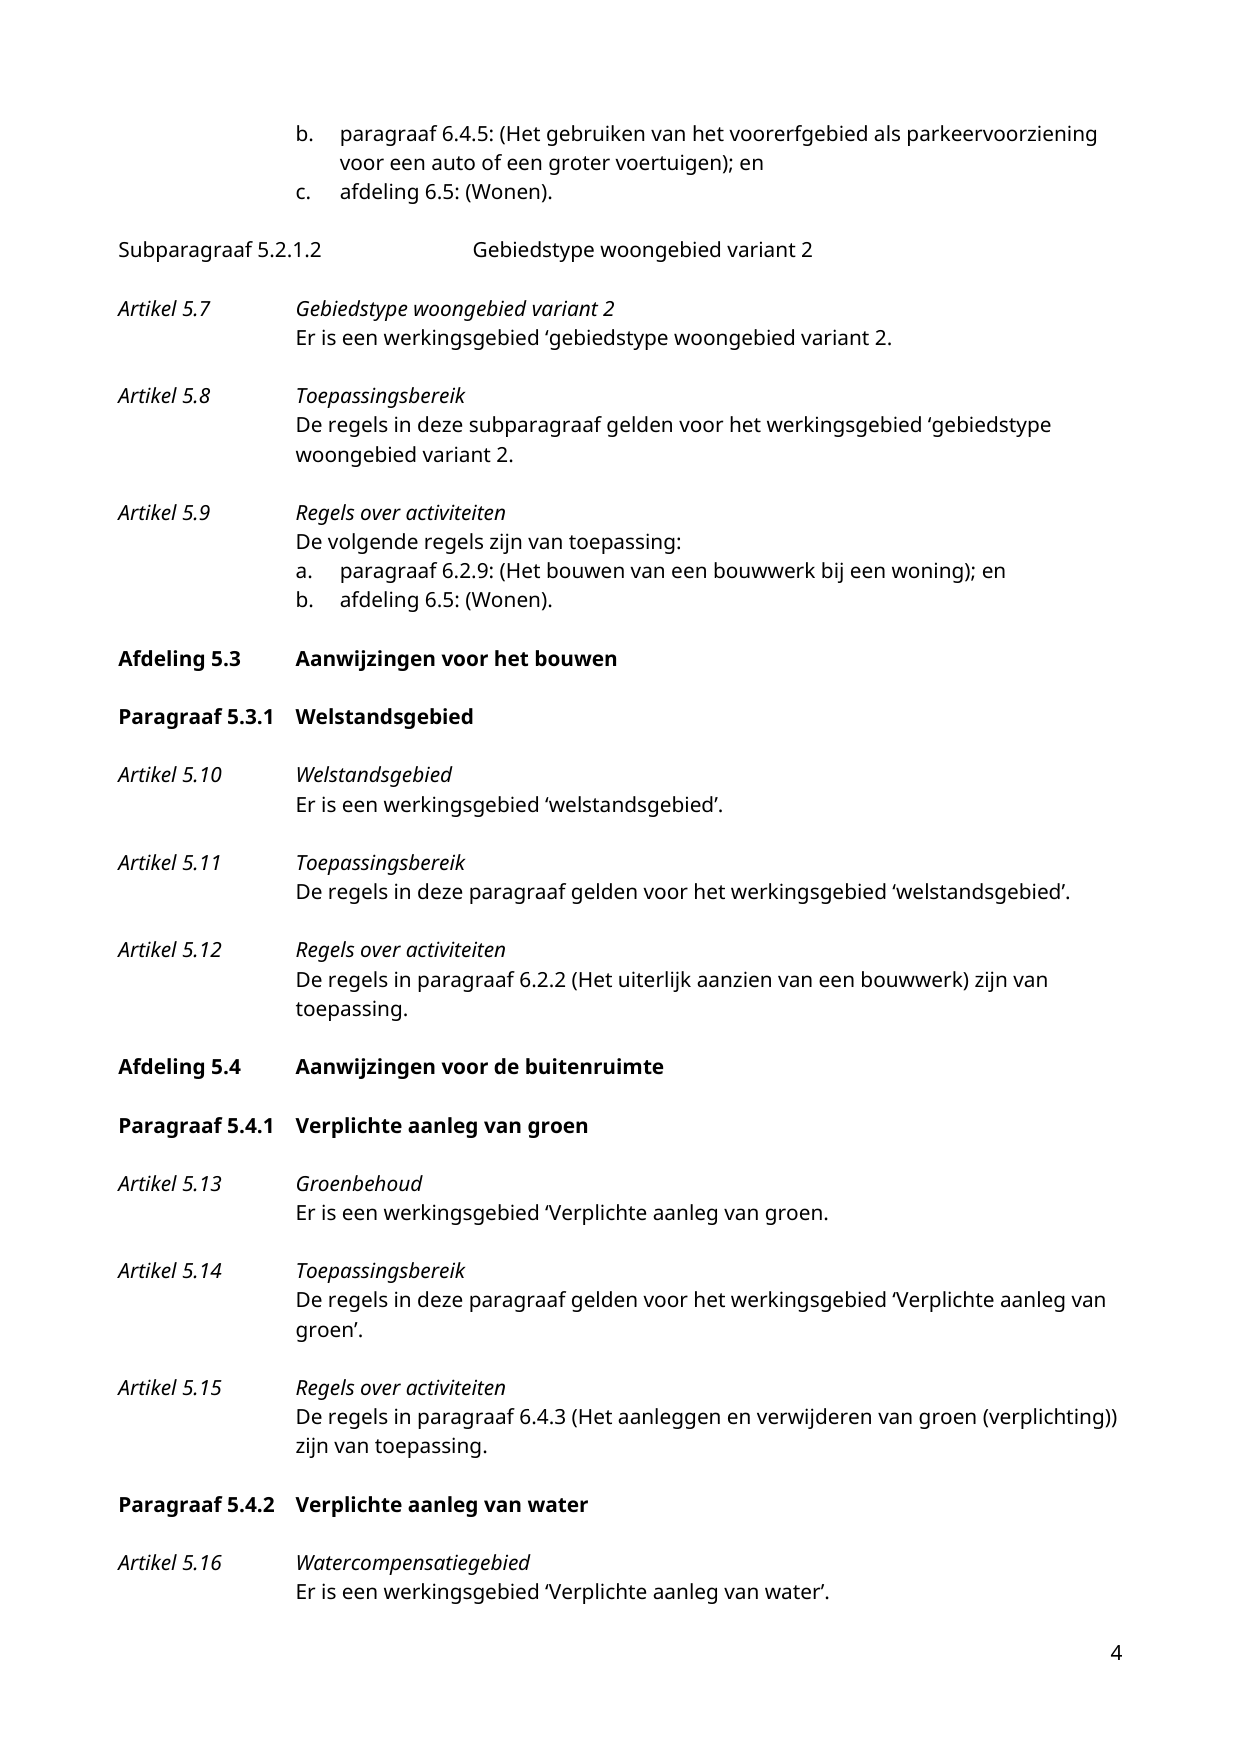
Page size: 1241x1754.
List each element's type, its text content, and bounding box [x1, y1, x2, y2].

text c. afdeling 6.5: (Wonen). [295, 176, 1122, 206]
subtitle Paragraaf 5.3.1 Welstandsgebied [118, 701, 1122, 731]
text De regels in paragraaf 6.2.2 (Het uiterlijk aanzien van een bouwwerk) zijn van toepassing. [295, 964, 1122, 1022]
subtitle Artikel 5.8 Toepassingsbereik [118, 381, 1122, 410]
subtitle Artikel 5.15 Regels over activiteiten [118, 1372, 1122, 1401]
text Er is een werkingsgebied ‘Verplichte aanleg van groen. [295, 1197, 1122, 1226]
text Er is een werkingsgebied ‘gebiedstype woongebied variant 2. [295, 322, 1122, 351]
subtitle Artikel 5.12 Regels over activiteiten [118, 935, 1122, 964]
subtitle Artikel 5.10 Welstandsgebied [118, 760, 1122, 789]
subtitle Artikel 5.14 Toepassingsbereik [118, 1256, 1122, 1285]
text Er is een werkingsgebied ‘Verplichte aanleg van water’. [295, 1576, 1122, 1606]
subtitle Paragraaf 5.4.2 Verplichte aanleg van water [118, 1489, 1122, 1518]
subtitle Artikel 5.13 Groenbehoud [118, 1168, 1122, 1197]
subtitle Artikel 5.16 Watercompensatiegebied [118, 1547, 1122, 1576]
text De regels in deze paragraaf gelden voor het werkingsgebied ‘welstandsgebied’. [295, 876, 1122, 906]
text b. afdeling 6.5: (Wonen). [295, 585, 1122, 614]
text De regels in deze subparagraaf gelden voor het werkingsgebied ‘gebiedstype woongebied variant 2. [295, 410, 1122, 468]
subtitle Artikel 5.9 Regels over activiteiten [118, 497, 1122, 526]
text De regels in deze paragraaf gelden voor het werkingsgebied ‘Verplichte aanleg van groen’. [295, 1285, 1122, 1343]
text De volgende regels zijn van toepassing: [295, 526, 1122, 556]
subtitle Artikel 5.11 Toepassingsbereik [118, 847, 1122, 876]
subtitle Subparagraaf 5.2.1.2 Gebiedstype woongebied variant 2 [118, 235, 1122, 264]
subtitle Afdeling 5.4 Aanwijzingen voor de buitenruimte [118, 1051, 1122, 1081]
subtitle Paragraaf 5.4.1 Verplichte aanleg van groen [118, 1110, 1122, 1139]
text De regels in paragraaf 6.4.3 (Het aanleggen en verwijderen van groen (verplichting)) zijn van toepassing. [295, 1401, 1122, 1460]
text Er is een werkingsgebied ‘welstandsgebied’. [295, 789, 1122, 818]
text a. paragraaf 6.2.9: (Het bouwen van een bouwwerk bij een woning); en [295, 556, 1122, 585]
subtitle Afdeling 5.3 Aanwijzingen voor het bouwen [118, 643, 1122, 672]
subtitle Artikel 5.7 Gebiedstype woongebied variant 2 [118, 293, 1122, 322]
text b. paragraaf 6.4.5: (Het gebruiken van het voorerfgebied als parkeervoorziening voor een auto of een groter voertuigen); en [295, 118, 1122, 176]
